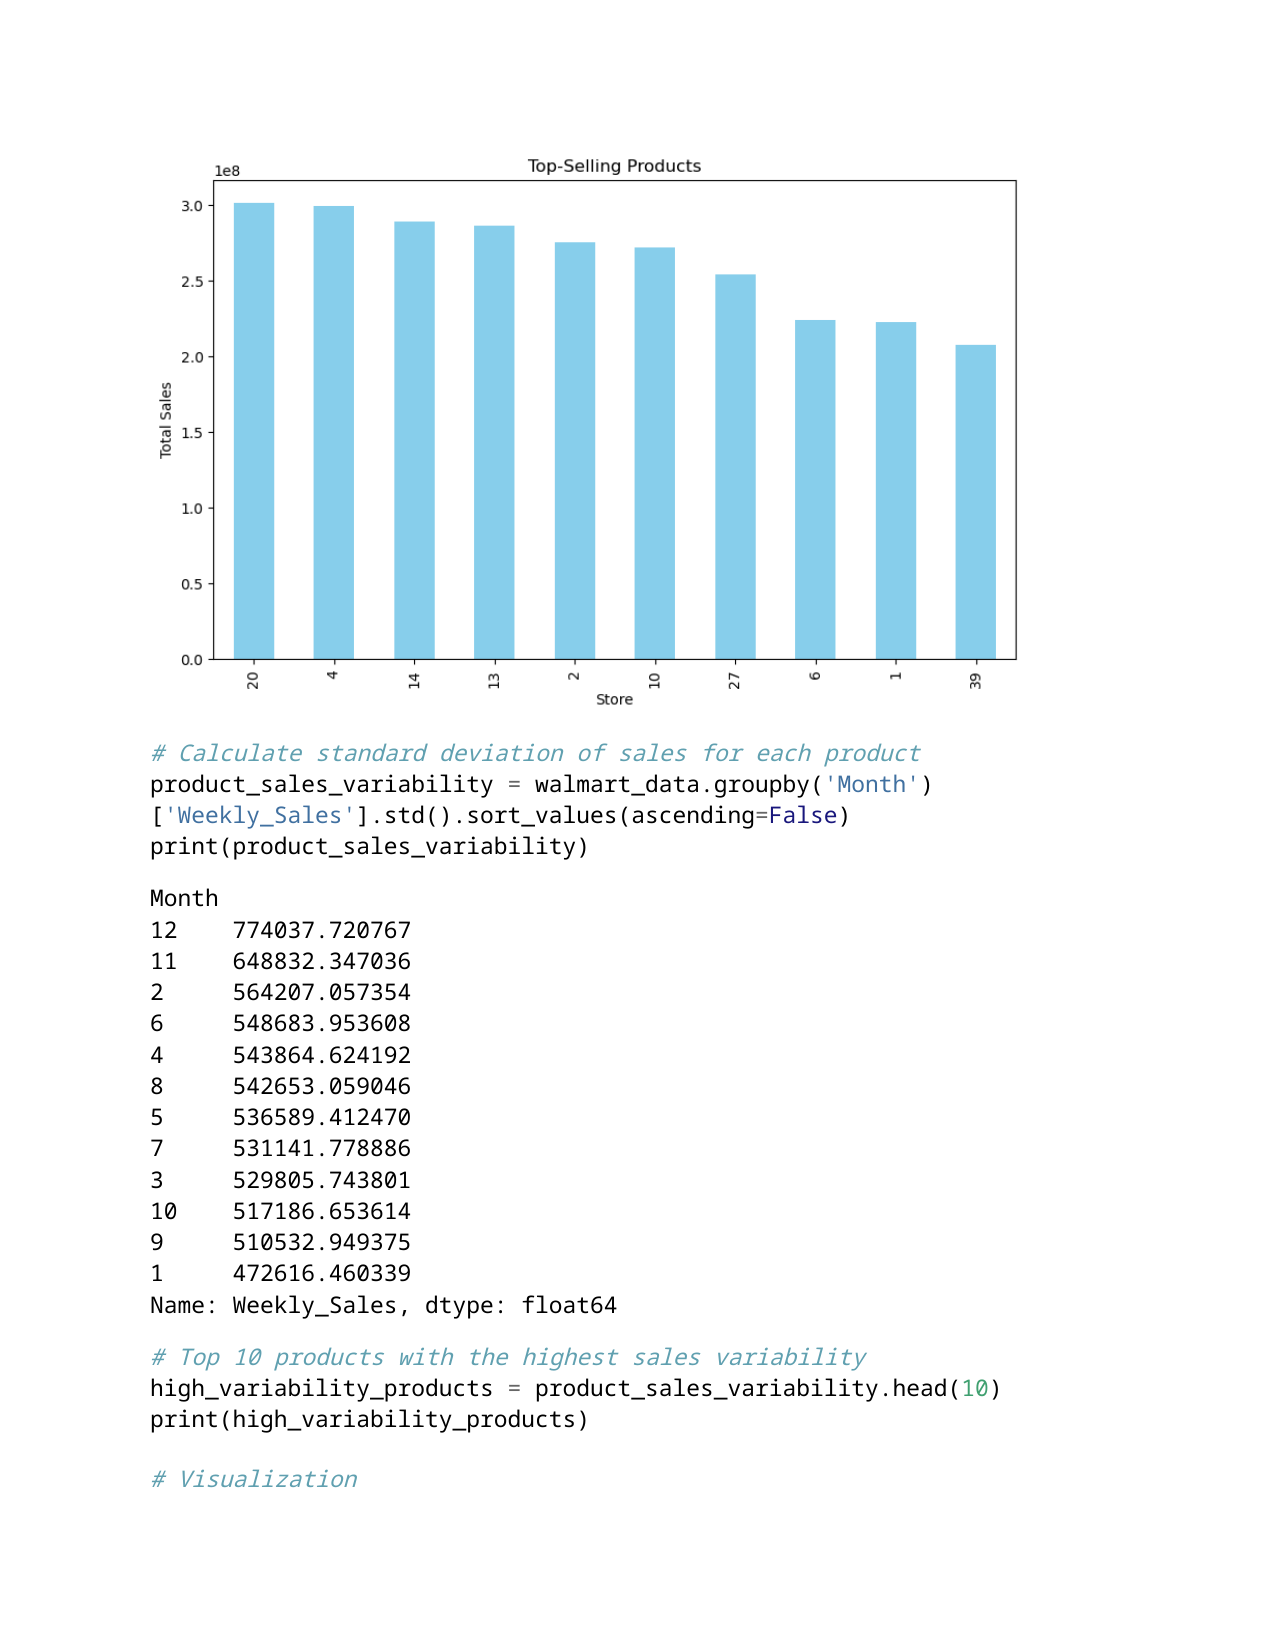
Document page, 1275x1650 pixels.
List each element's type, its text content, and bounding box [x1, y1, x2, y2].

picture [150, 150, 1025, 718]
text # Calculate standard deviation of sales for each product product_sales_variability = walmart_data.groupby('Month')['Weekly_Sales'].std().sort_values(ascending=False) print(product_sales_variability) [150, 737, 1125, 862]
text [150, 1341, 1125, 1494]
text Month 12 774037.720767 11 648832.347036 2 564207.057354 6 548683.953608 4 543864.624192 8 542653.059046 5 536589.412470 7 531141.778886 3 529805.743801 10 517186.653614 9 510532.949375 1 472616.460339 Name: Weekly_Sales, dtype: float64 [150, 882, 1125, 1320]
